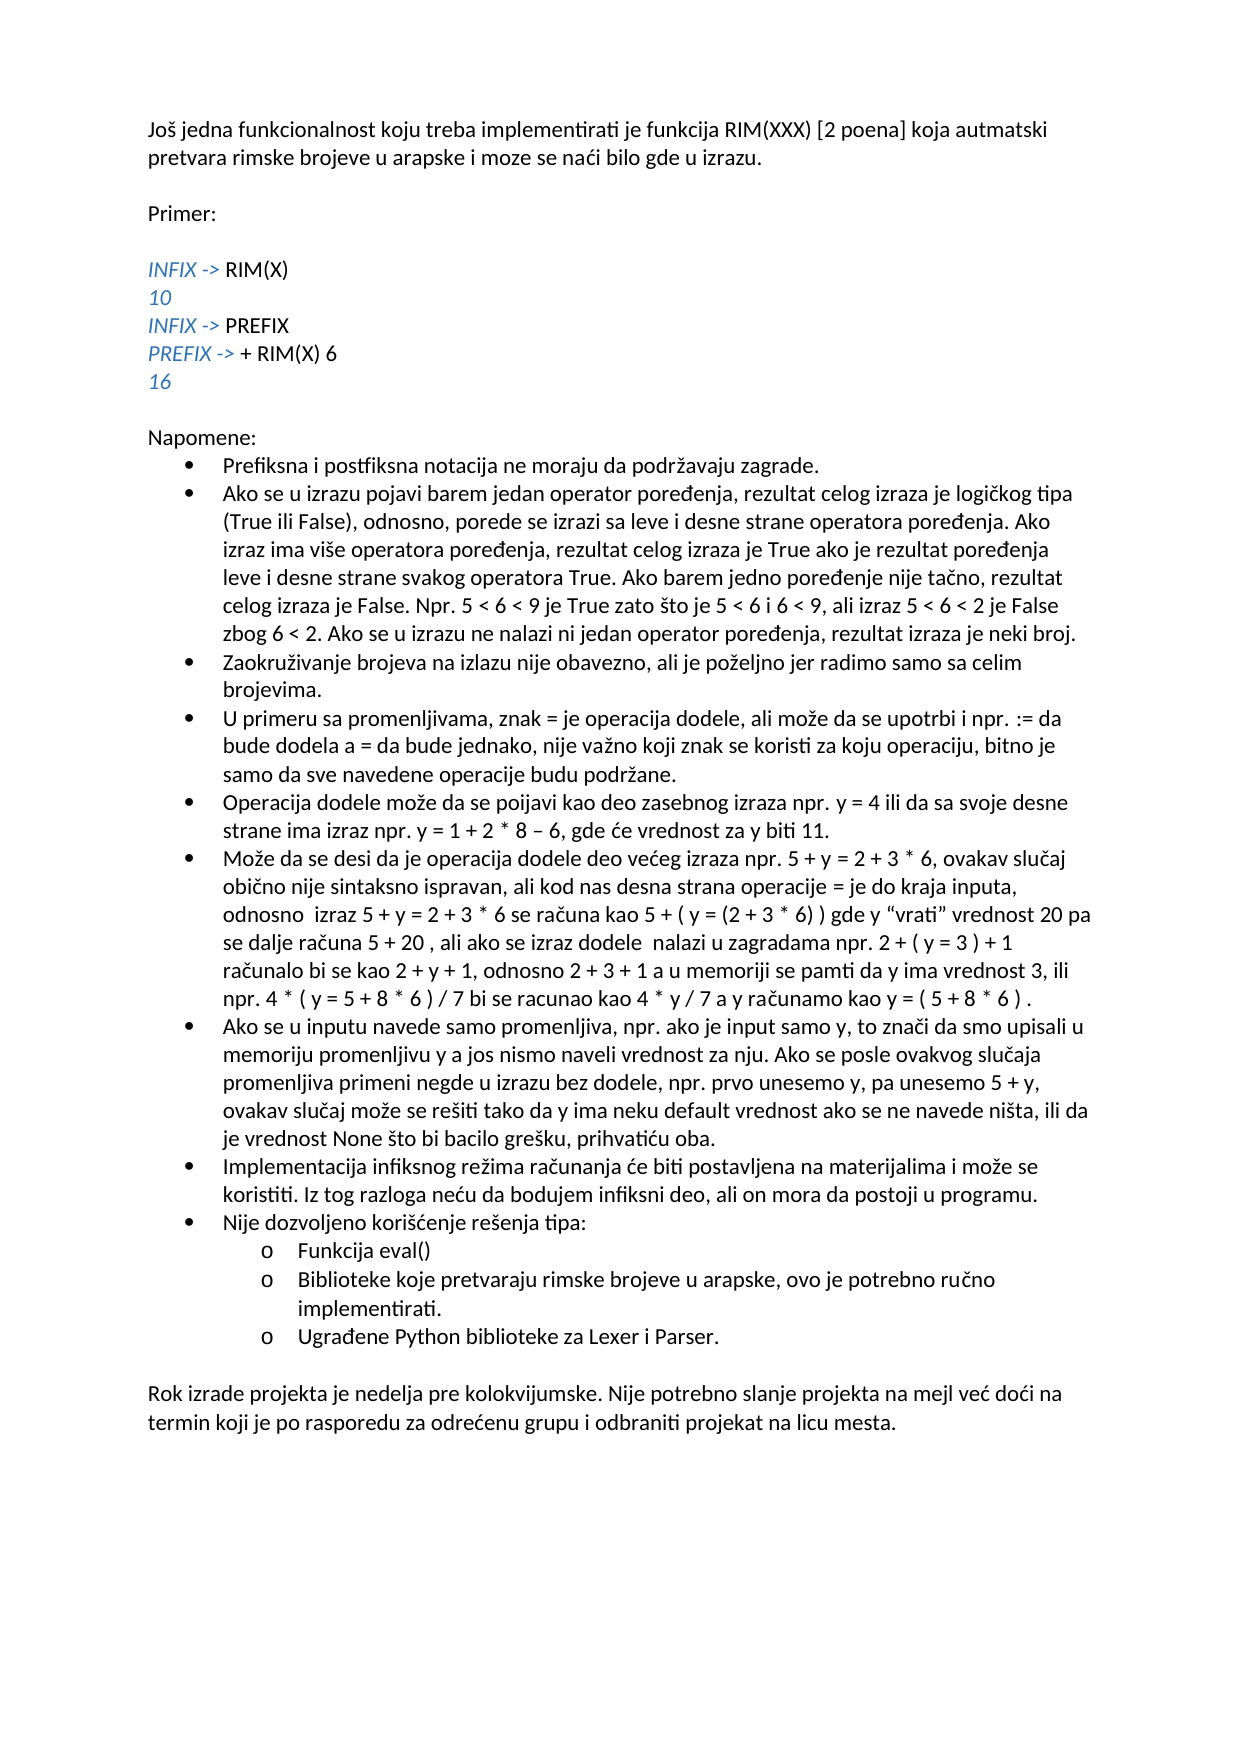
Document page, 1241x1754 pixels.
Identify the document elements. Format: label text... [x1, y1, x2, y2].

list Operacija dodele može da se poijavi kao deo zasebnog izraza npr. y = 4 ili da sa svoje desne strane ima izraz npr. y = 1 + 2 * 8 – 6, gde će vrednost za y biti 11. [185, 788, 1093, 844]
list Implementacija infiksnog režima računanja će biti postavljena na materijalima i može se koristiti. Iz tog razloga neću da bodujem infiksni deo, ali on mora da postoji u programu. [185, 1152, 1093, 1208]
list Biblioteke koje pretvaraju rimske brojeve u arapske, ovo je potrebno ručno implementirati. [260, 1265, 1093, 1322]
text Primer: [148, 199, 1093, 227]
list Ako se u inputu navede samo promenljiva, npr. ako je input samo y, to znači da smo upisali u memoriju promenljivu y a jos nismo naveli vrednost za nju. Ako se posle ovakvog slučaja promenljiva primeni negde u izrazu bez dodele, npr. prvo unesemo y, pa unesemo 5 + y, ovakav slučaj može se rešiti tako da y ima neku default vrednost ako se ne navede ništa, ili da je vrednost None što bi bacilo grešku, prihvatiću oba. [185, 1012, 1093, 1152]
list Nije dozvoljeno korišćenje rešenja tipa: [185, 1208, 1093, 1236]
text Napomene: [148, 423, 1093, 451]
list Prefiksna i postfiksna notacija ne moraju da podržavaju zagrade. [185, 451, 1093, 479]
list Funkcija eval() [260, 1236, 1093, 1265]
list Ugrađene Python biblioteke za Lexer i Parser. [260, 1322, 1093, 1352]
list Zaokruživanje brojeva na izlazu nije obavezno, ali je poželjno jer radimo samo sa celim brojevima. [185, 648, 1093, 704]
list Ako se u izrazu pojavi barem jedan operator poređenja, rezultat celog izraza je logičkog tipa (True ili False), odnosno, porede se izrazi sa leve i desne strane operatora poređenja. Ako izraz ima više operatora poređenja, rezultat celog izraza je True ako je rezultat poređenja leve i desne strane svakog operatora True. Ako barem jedno poređenje nije tačno, rezultat celog izraza je False. Npr. 5 < 6 < 9 je True zato što je 5 < 6 i 6 < 9, ali izraz 5 < 6 < 2 je False zbog 6 < 2. Ako se u izrazu ne nalazi ni jedan operator poređenja, rezultat izraza je neki broj. [185, 479, 1093, 648]
text PREFIX -> + RIM(X) 6 [148, 339, 1093, 367]
list Može da se desi da je operacija dodele deo većeg izraza npr. 5 + y = 2 + 3 * 6, ovakav slučaj obično nije sintaksno ispravan, ali kod nas desna strana operacije = je do kraja inputa, odnosno izraz 5 + y = 2 + 3 * 6 se računa kao 5 + ( y = (2 + 3 * 6) ) gde y “vrati” vrednost 20 pa se dalje računa 5 + 20 , ali ako se izraz dodele nalazi u zagradama npr. 2 + ( y = 3 ) + 1 računalo bi se kao 2 + y + 1, odnosno 2 + 3 + 1 a u memoriji se pamti da y ima vrednost 3, ili npr. 4 * ( y = 5 + 8 * 6 ) / 7 bi se racunao kao 4 * y / 7 a y računamo kao y = ( 5 + 8 * 6 ) . [185, 844, 1093, 1012]
text Još jedna funkcionalnost koju treba implementirati je funkcija RIM(XXX) [2 poena] koja autmatski pretvara rimske brojeve u arapske i moze se naći bilo gde u izrazu. [148, 115, 1093, 171]
text Rok izrade projekta je nedelja pre kolokvijumske. Nije potrebno slanje projekta na mejl već doći na termin koji je po rasporedu za odrećenu grupu i odbraniti projekat na licu mesta. [148, 1379, 1093, 1436]
list U primeru sa promenljivama, znak = je operacija dodele, ali može da se upotrbi i npr. := da bude dodela a = da bude jednako, nije važno koji znak se koristi za koju operaciju, bitno je samo da sve navedene operacije budu podržane. [185, 704, 1093, 788]
text INFIX -> PREFIX [148, 311, 1093, 339]
text INFIX -> RIM(X) [148, 255, 1093, 283]
text 10 [148, 283, 1093, 311]
text 16 [148, 367, 1093, 395]
